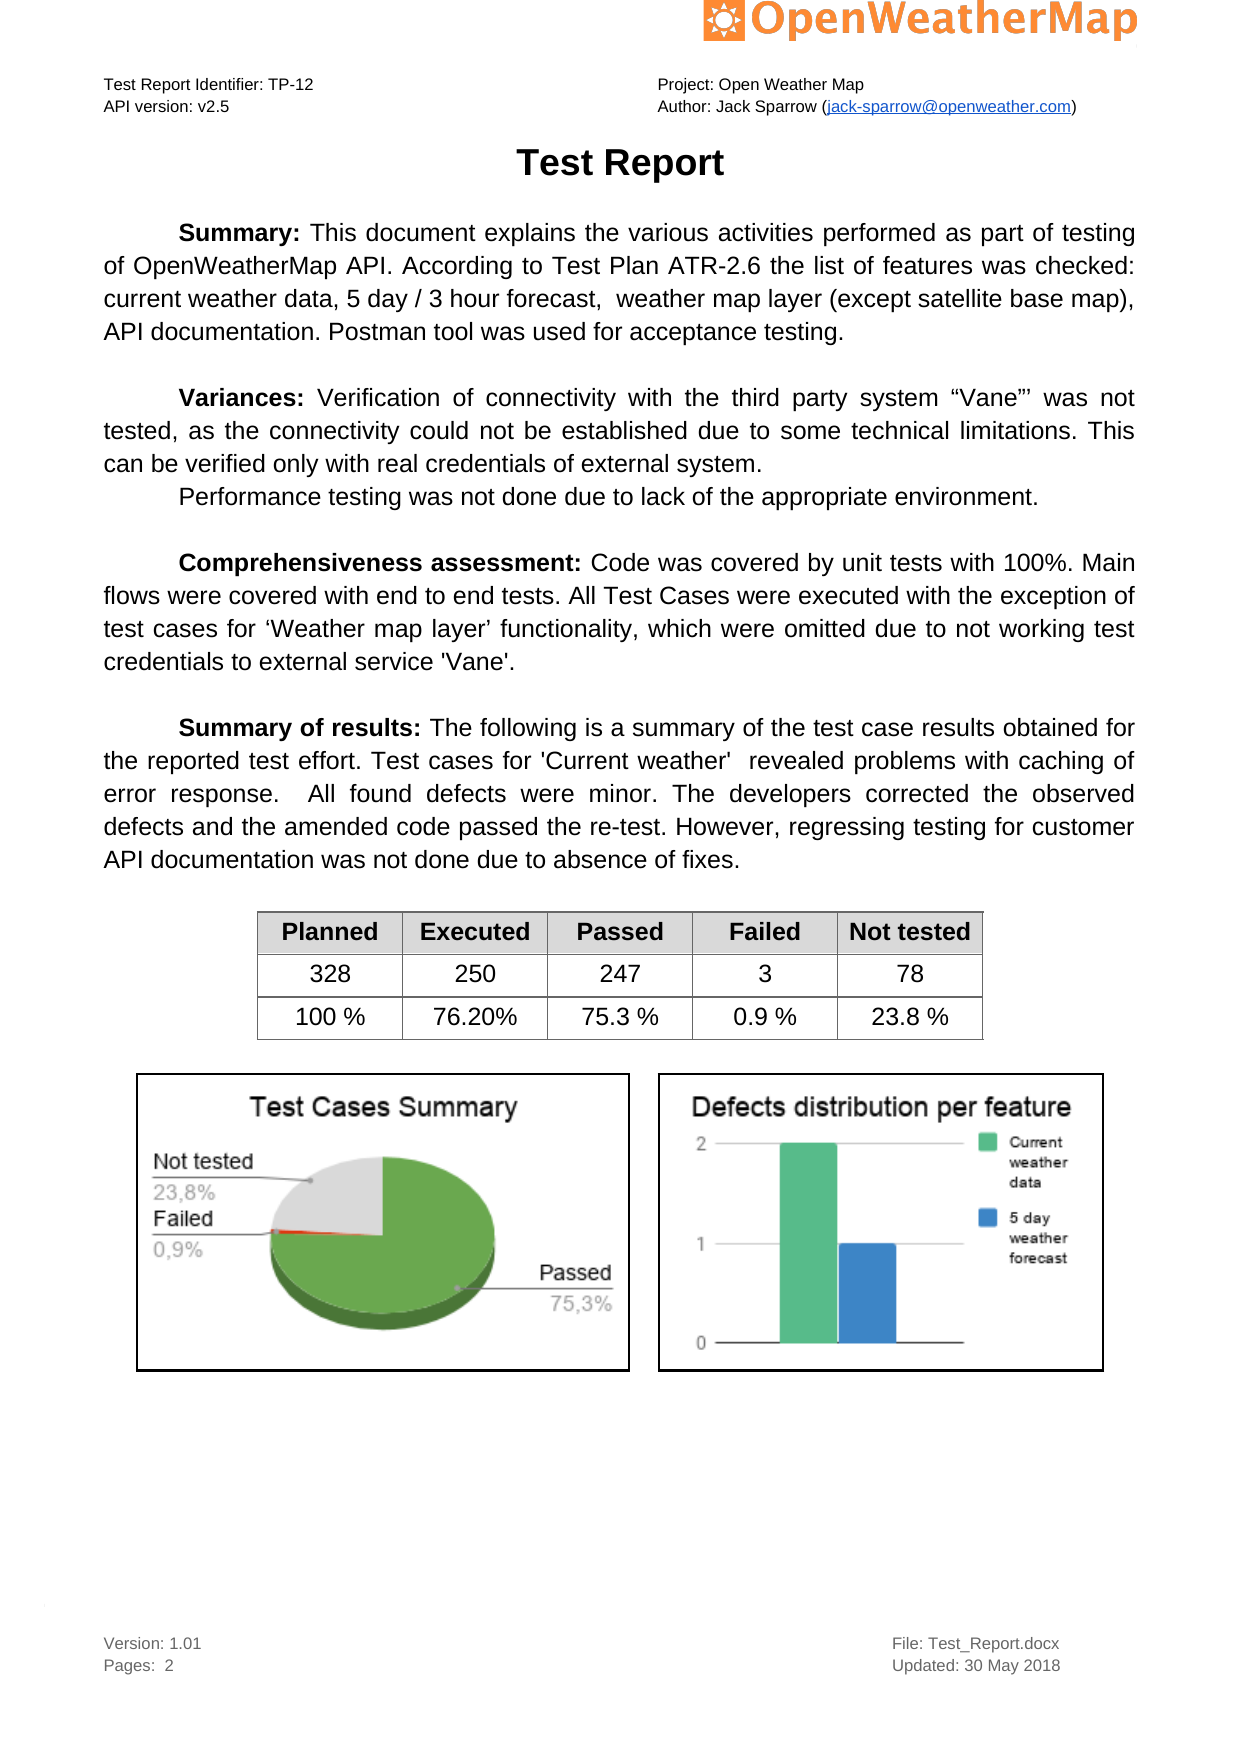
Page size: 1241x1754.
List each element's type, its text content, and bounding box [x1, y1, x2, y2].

table_header Not tested [838, 913, 982, 953]
table_cell 3 [693, 955, 837, 996]
table_cell 76.20% [403, 998, 547, 1038]
table_header Passed [548, 913, 692, 953]
table_cell 100 % [258, 998, 402, 1038]
table_header Executed [403, 913, 547, 953]
text Test Report [103, 141, 1137, 184]
table_cell 0.9 % [693, 998, 837, 1038]
picture [660, 1075, 1102, 1369]
picture [703, 0, 1137, 41]
picture [138, 1075, 628, 1369]
text Author: Jack Sparrow (jack-sparrow@openweather.com) [657, 97, 1137, 116]
table_cell 250 [403, 955, 547, 996]
text Test Report Identifier: TP-12 [103, 74, 582, 94]
text Summary of results: The following is a summary of the test case results obtained for the reported test effort. Test cases for 'Current weather' revealed problems with caching of error response. All found defects were minor. The developers corrected the observed defects and the amended code passed the re-test. However, regressing testing for customer API documentation was not done due to absence of fixes. [103, 713, 1137, 874]
table_cell 75.3 % [548, 998, 692, 1038]
text Project: Open Weather Map [657, 74, 1137, 94]
table_cell 328 [258, 955, 402, 996]
table_cell 247 [548, 955, 692, 996]
text API version: v2.5 [103, 97, 582, 116]
table_header Planned [258, 913, 402, 953]
table_cell 78 [838, 955, 982, 996]
table_header Failed [693, 913, 837, 953]
text Performance testing was not done due to lack of the appropriate environment. [103, 482, 1137, 511]
text Variances: Verification of connectivity with the third party system “Vane”’ was not tested, as the connectivity could not be established due to some technical limitations. This can be verified only with real credentials of external system. [103, 383, 1137, 477]
text Comprehensiveness assessment: Code was covered by unit tests with 100%. Main flows were covered with end to end tests. All Test Cases were executed with the exception of test cases for ‘Weather map layer’ functionality, which were omitted due to not working test credentials to external service 'Vane'. [103, 548, 1137, 676]
text Summary: This document explains the various activities performed as part of testing of OpenWeatherMap API. According to Test Plan ATR-2.6 the list of features was checked: current weather data, 5 day / 3 hour forecast, weather map layer (except satellite base map), API documentation. Postman tool was used for acceptance testing. [103, 218, 1137, 345]
table_cell 23.8 % [838, 998, 982, 1038]
